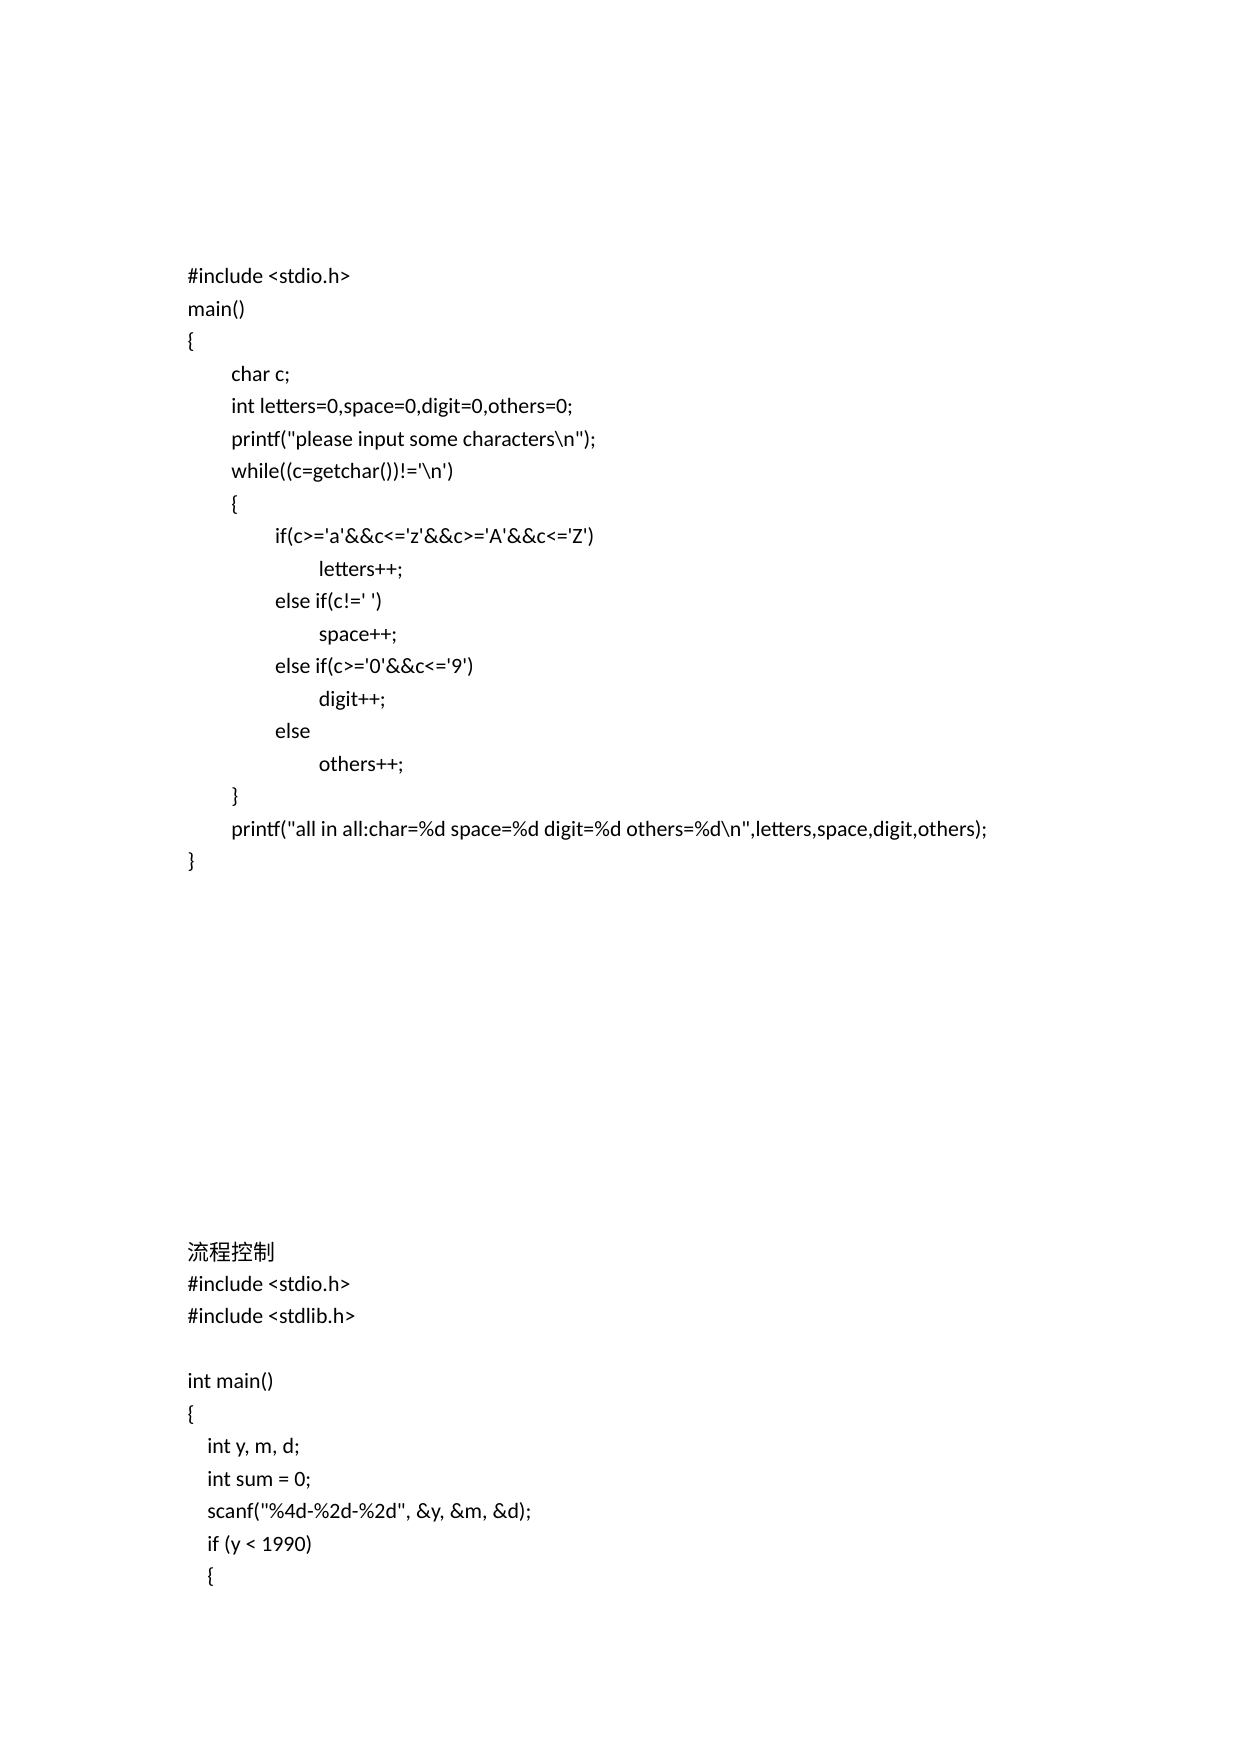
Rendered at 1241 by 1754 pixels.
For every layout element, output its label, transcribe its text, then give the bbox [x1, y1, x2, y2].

text others++; [187, 747, 1053, 779]
text if (y < 1990) [187, 1527, 1053, 1559]
text else [187, 714, 1053, 747]
text scanf("%4d-%2d-%2d", &y, &m, &d); [187, 1494, 1053, 1527]
text main() [187, 292, 1053, 324]
text } [187, 779, 1053, 812]
text printf("please input some characters\n"); [187, 422, 1053, 454]
text while((c=getchar())!='\n') [187, 454, 1053, 487]
text char c; [187, 357, 1053, 389]
text int main() [187, 1364, 1053, 1397]
text #include <stdio.h> [187, 1267, 1053, 1299]
text printf("all in all:char=%d space=%d digit=%d others=%d\n",letters,space,digit,others); [187, 812, 1053, 844]
text } [187, 844, 1053, 877]
text #include <stdio.h> [187, 259, 1053, 292]
text int sum = 0; [187, 1462, 1053, 1494]
text { [187, 487, 1053, 519]
text else if(c!=' ') [187, 584, 1053, 617]
text { [187, 1559, 1053, 1592]
text if(c>='a'&&c<='z'&&c>='A'&&c<='Z') [187, 519, 1053, 552]
text space++; [187, 617, 1053, 649]
text else if(c>='0'&&c<='9') [187, 649, 1053, 682]
text digit++; [187, 682, 1053, 714]
text { [187, 324, 1053, 357]
text letters++; [187, 552, 1053, 584]
text int letters=0,space=0,digit=0,others=0; [187, 389, 1053, 422]
text { [187, 1397, 1053, 1429]
text 流程控制 [187, 1234, 1053, 1267]
text #include <stdlib.h> [187, 1299, 1053, 1332]
text int y, m, d; [187, 1429, 1053, 1462]
